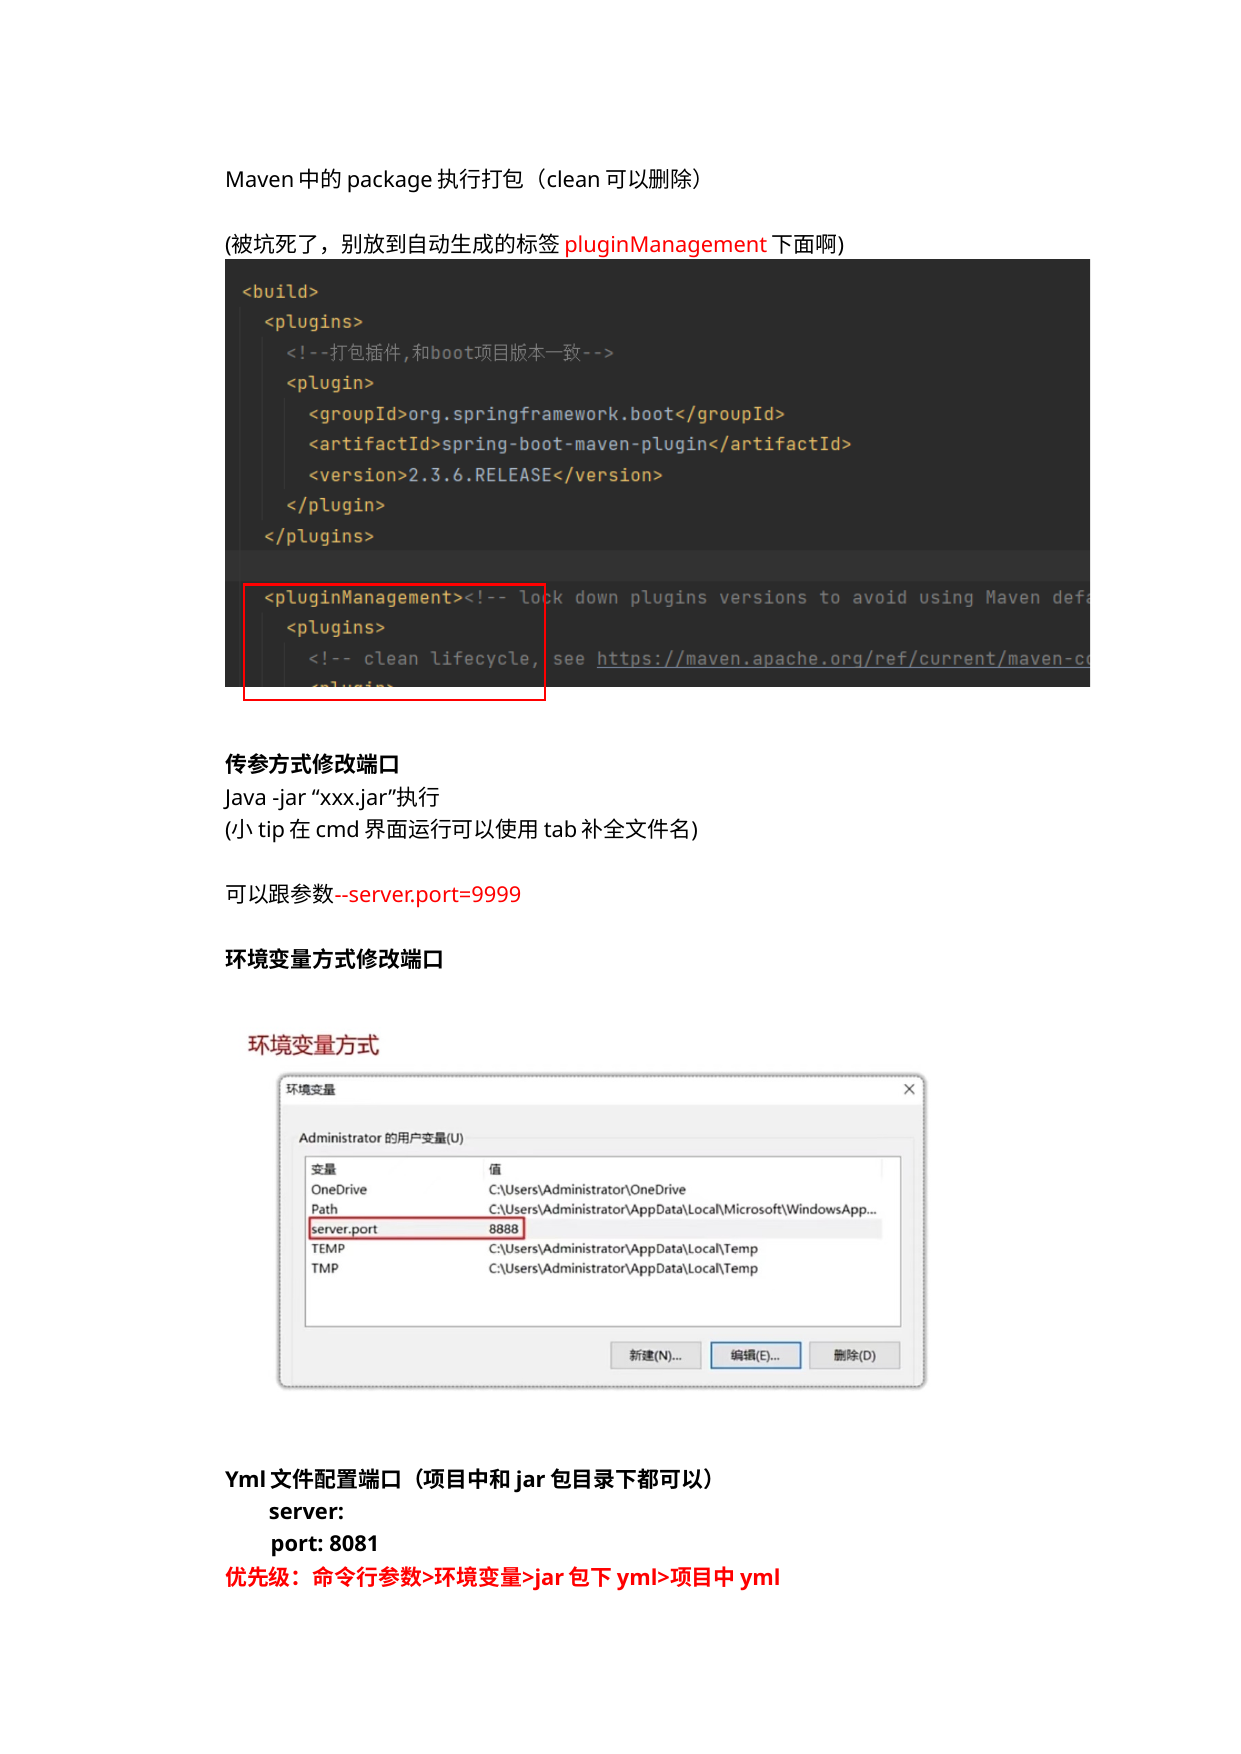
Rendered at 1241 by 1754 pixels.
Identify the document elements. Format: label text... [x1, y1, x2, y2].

list Yml文件配置端口（项目中和jar包目录下都可以） [225, 1462, 1053, 1494]
list (小tip在cmd界面运行可以使用tab补全文件名) [225, 812, 1053, 844]
picture [225, 1007, 965, 1410]
picture [245, 586, 544, 687]
list Maven中的package执行打包（clean可以删除） [225, 162, 1053, 194]
picture [225, 259, 1091, 687]
list server: [225, 1494, 1053, 1527]
list Java -jar “xxx.jar”执行 [225, 779, 1053, 812]
list 可以跟参数--server.port=9999 [225, 877, 1053, 909]
list 环境变量方式修改端口 [225, 942, 1053, 974]
list 优先级：命令行参数>环境变量>jar包下yml>项目中yml [225, 1559, 1053, 1592]
list (被坑死了，别放到自动生成的标签pluginManagement下面啊) [225, 227, 1053, 259]
list 传参方式修改端口 [225, 747, 1053, 779]
list port: 8081 [225, 1527, 1053, 1559]
